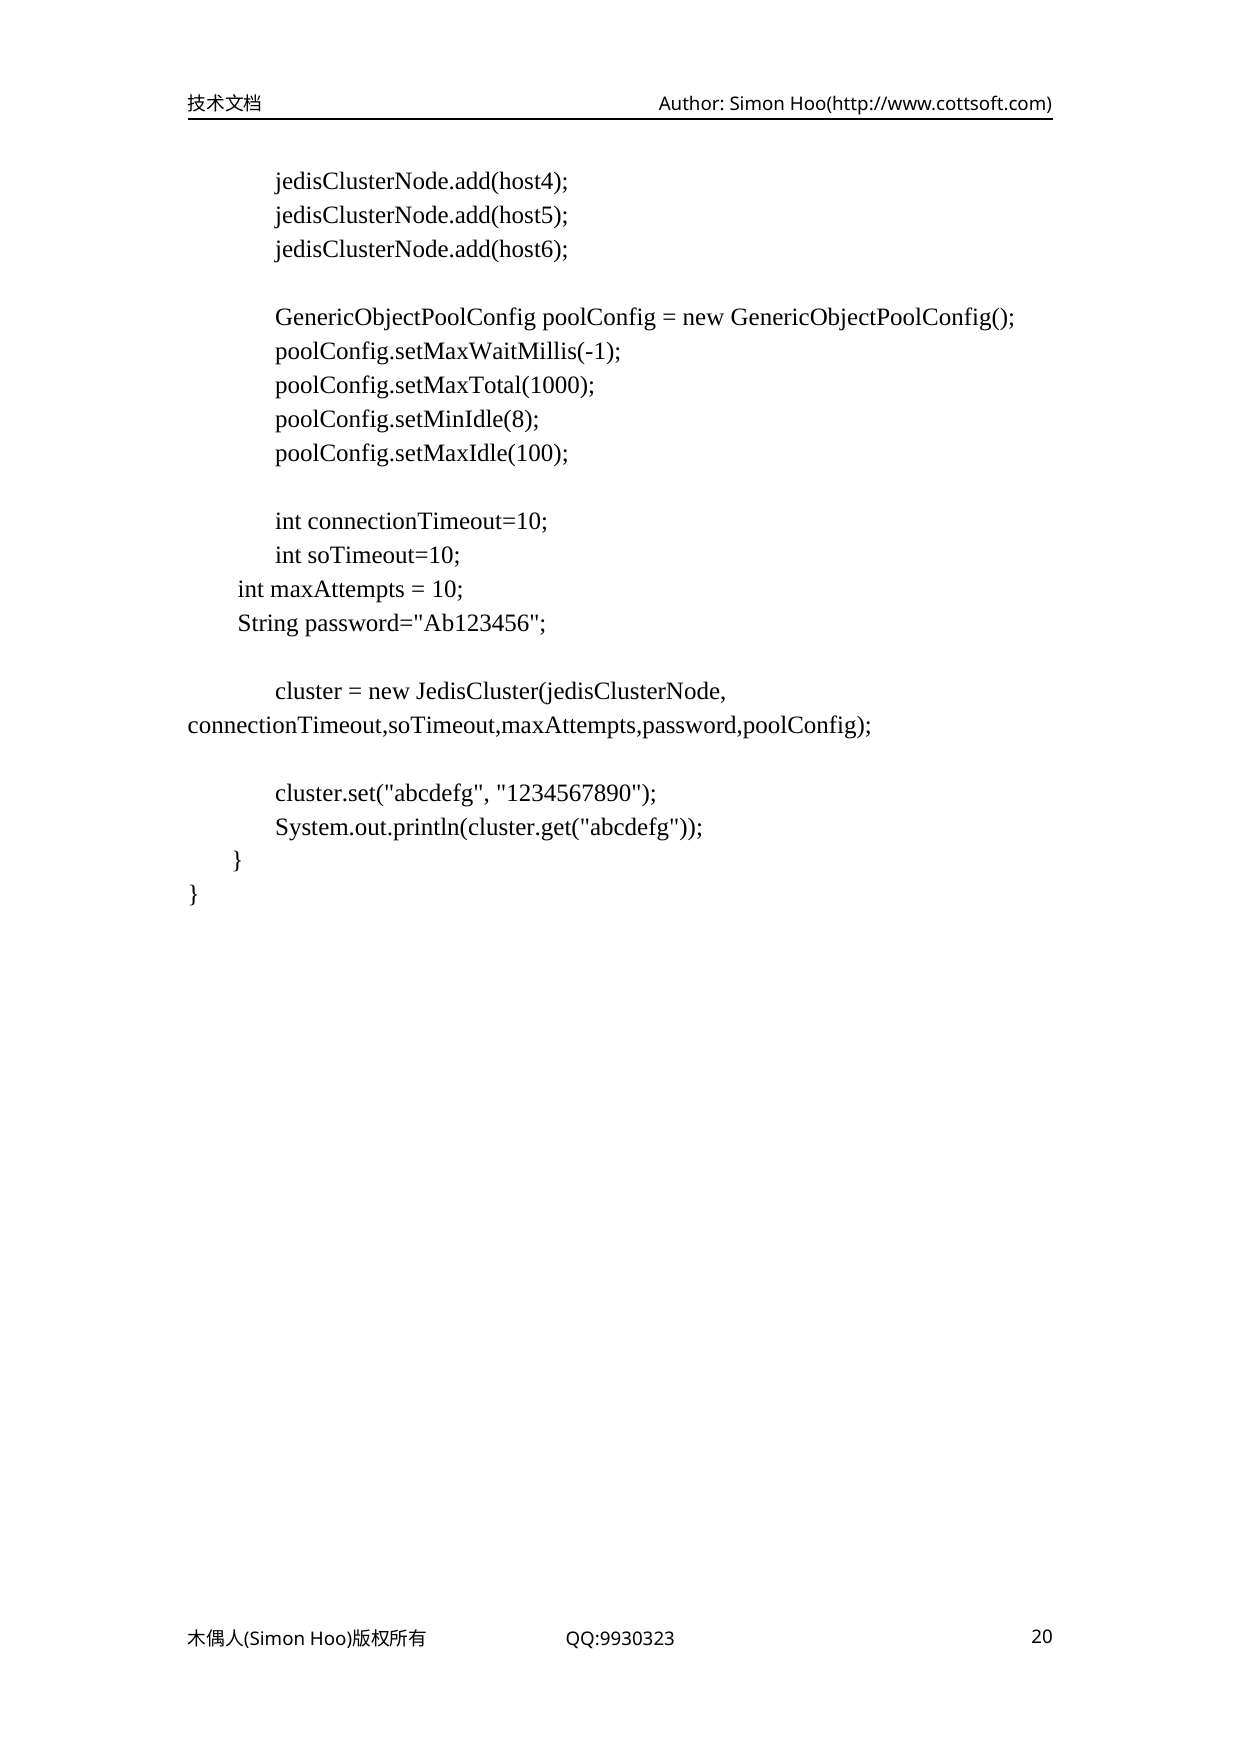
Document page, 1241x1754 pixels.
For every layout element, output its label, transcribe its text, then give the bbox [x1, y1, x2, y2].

text int soTimeout=10; [187, 537, 1053, 571]
text jedisClusterNode.add(host5); [187, 198, 1053, 232]
text } [187, 843, 1053, 877]
text GenericObjectPoolConfig poolConfig = new GenericObjectPoolConfig(); [187, 300, 1053, 334]
text cluster = new JedisCluster(jedisClusterNode, connectionTimeout,soTimeout,maxAttempts,password,poolConfig); [187, 673, 1053, 741]
text poolConfig.setMaxIdle(100); [187, 436, 1053, 469]
text int connectionTimeout=10; [187, 503, 1053, 537]
text int maxAttempts = 10; [187, 571, 1053, 605]
text jedisClusterNode.add(host6); [187, 232, 1053, 266]
text cluster.set("abcdefg", "1234567890"); [187, 775, 1053, 809]
text System.out.println(cluster.get("abcdefg")); [187, 809, 1053, 843]
text String password="Ab123456"; [187, 605, 1053, 639]
text poolConfig.setMinIdle(8); [187, 402, 1053, 436]
text poolConfig.setMaxWaitMillis(-1); [187, 334, 1053, 368]
text } [187, 877, 1053, 911]
text jedisClusterNode.add(host4); [187, 164, 1053, 198]
text poolConfig.setMaxTotal(1000); [187, 368, 1053, 402]
